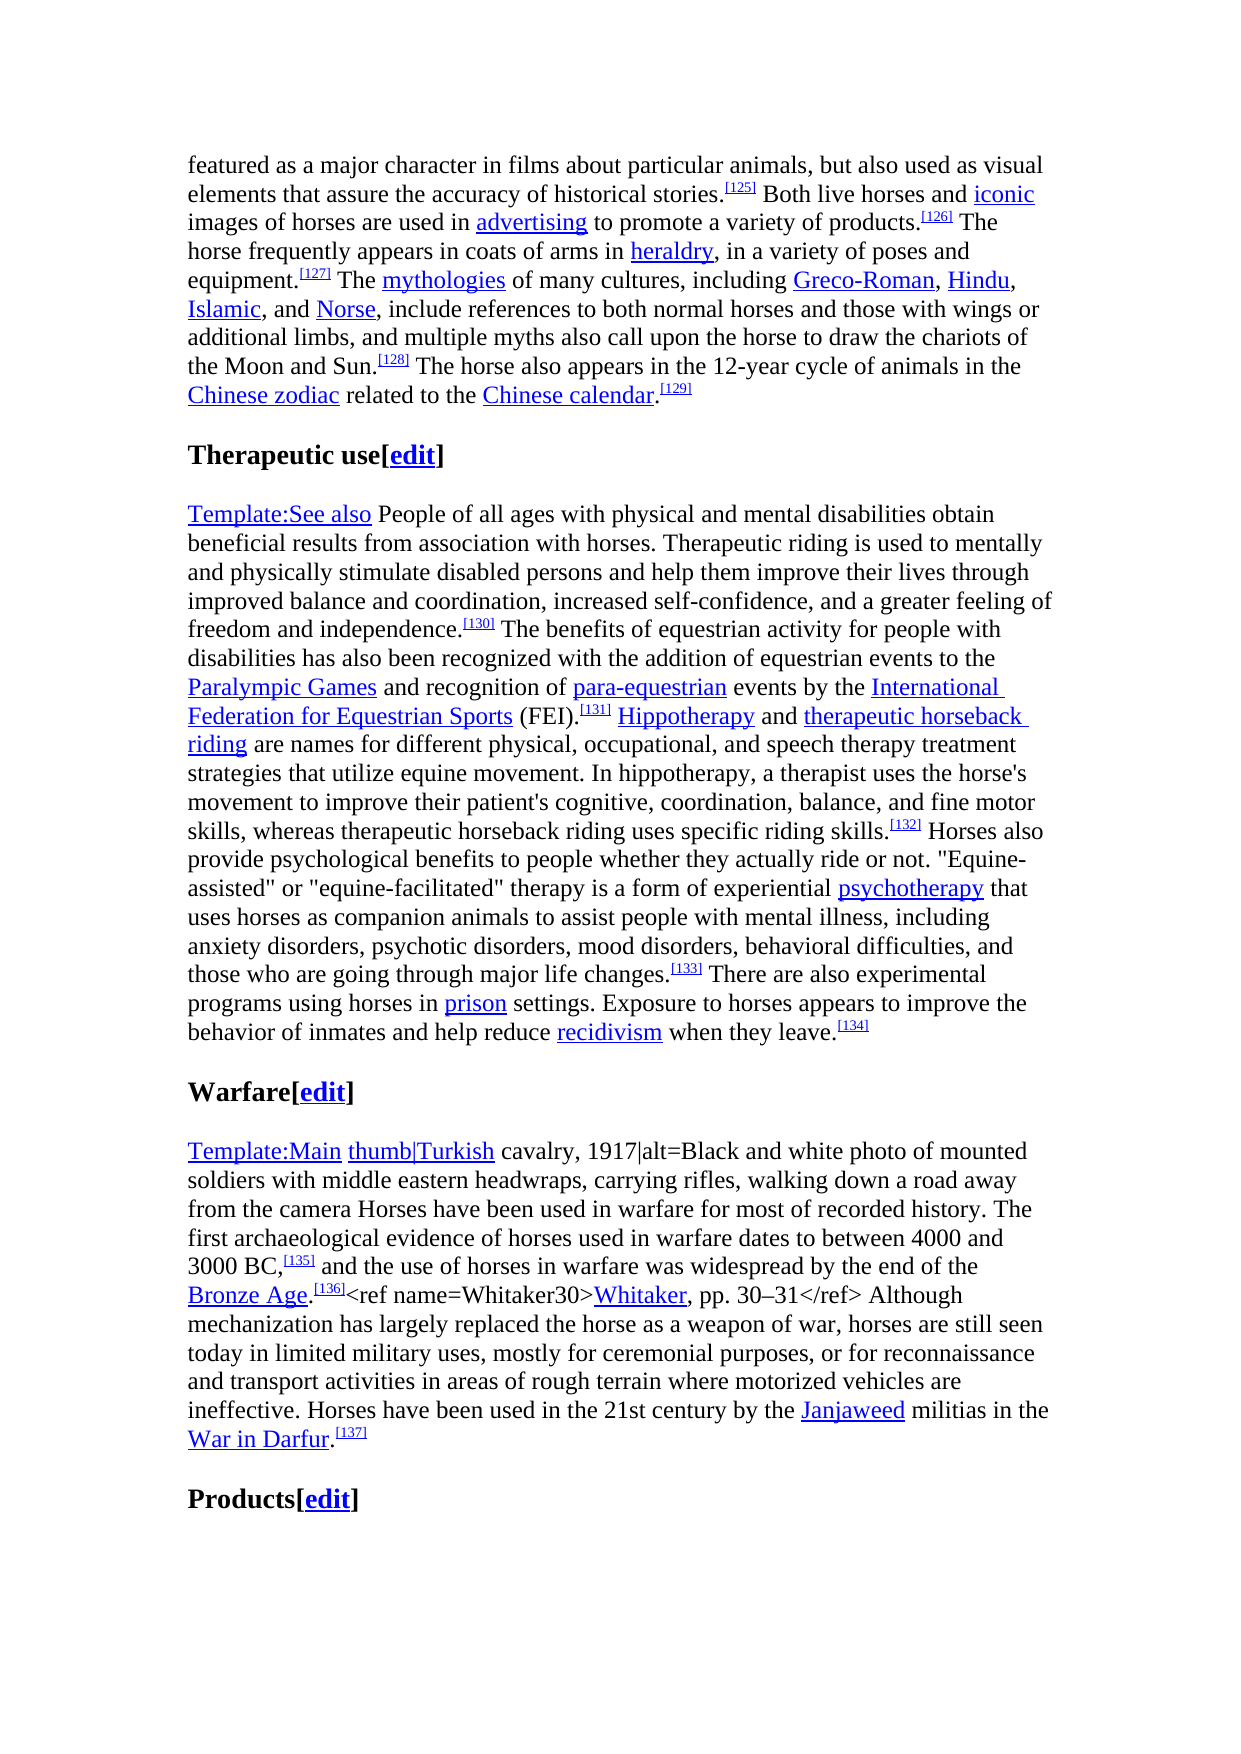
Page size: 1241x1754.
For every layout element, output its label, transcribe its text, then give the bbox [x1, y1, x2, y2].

subtitle Therapeutic use[edit] [187, 438, 1053, 470]
subtitle Warfare[edit] [187, 1075, 1053, 1107]
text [187, 150, 1053, 409]
text Template:Main thumb|Turkish cavalry, 1917|alt=Black and white photo of mounted soldiers with middle eastern headwraps, carrying rifles, walking down a road away from the camera Horses have been used in warfare for most of recorded history. The first archaeological evidence of horses used in warfare dates to between 4000 and 3000 BC,[135] and the use of horses in warfare was widespread by the end of the Bronze Age.[136]<ref name=Whitaker30>Whitaker, pp. 30–31</ref> Although mechanization has largely replaced the horse as a weapon of war, horses are still seen today in limited military uses, mostly for ceremonial purposes, or for reconnaissance and transport activities in areas of rough terrain where motorized vehicles are ineffective. Horses have been used in the 21st century by the Janjaweed militias in the War in Darfur.[137] [187, 1136, 1053, 1453]
subtitle Products[edit] [187, 1482, 1053, 1514]
text Template:See also People of all ages with physical and mental disabilities obtain beneficial results from association with horses. Therapeutic riding is used to mentally and physically stimulate disabled persons and help them improve their lives through improved balance and coordination, increased self-confidence, and a greater feeling of freedom and independence.[130] The benefits of equestrian activity for people with disabilities has also been recognized with the addition of equestrian events to the Paralympic Games and recognition of para-equestrian events by the International Federation for Equestrian Sports (FEI).[131] Hippotherapy and therapeutic horseback riding are names for different physical, occupational, and speech therapy treatment strategies that utilize equine movement. In hippotherapy, a therapist uses the horse's movement to improve their patient's cognitive, coordination, balance, and fine motor skills, whereas therapeutic horseback riding uses specific riding skills.[132] Horses also provide psychological benefits to people whether they actually ride or not. "Equine-assisted" or "equine-facilitated" therapy is a form of experiential psychotherapy that uses horses as companion animals to assist people with mental illness, including anxiety disorders, psychotic disorders, mood disorders, behavioral difficulties, and those who are going through major life changes.[133] There are also experimental programs using horses in prison settings. Exposure to horses appears to improve the behavior of inmates and help reduce recidivism when they leave.[134] [187, 499, 1053, 1046]
